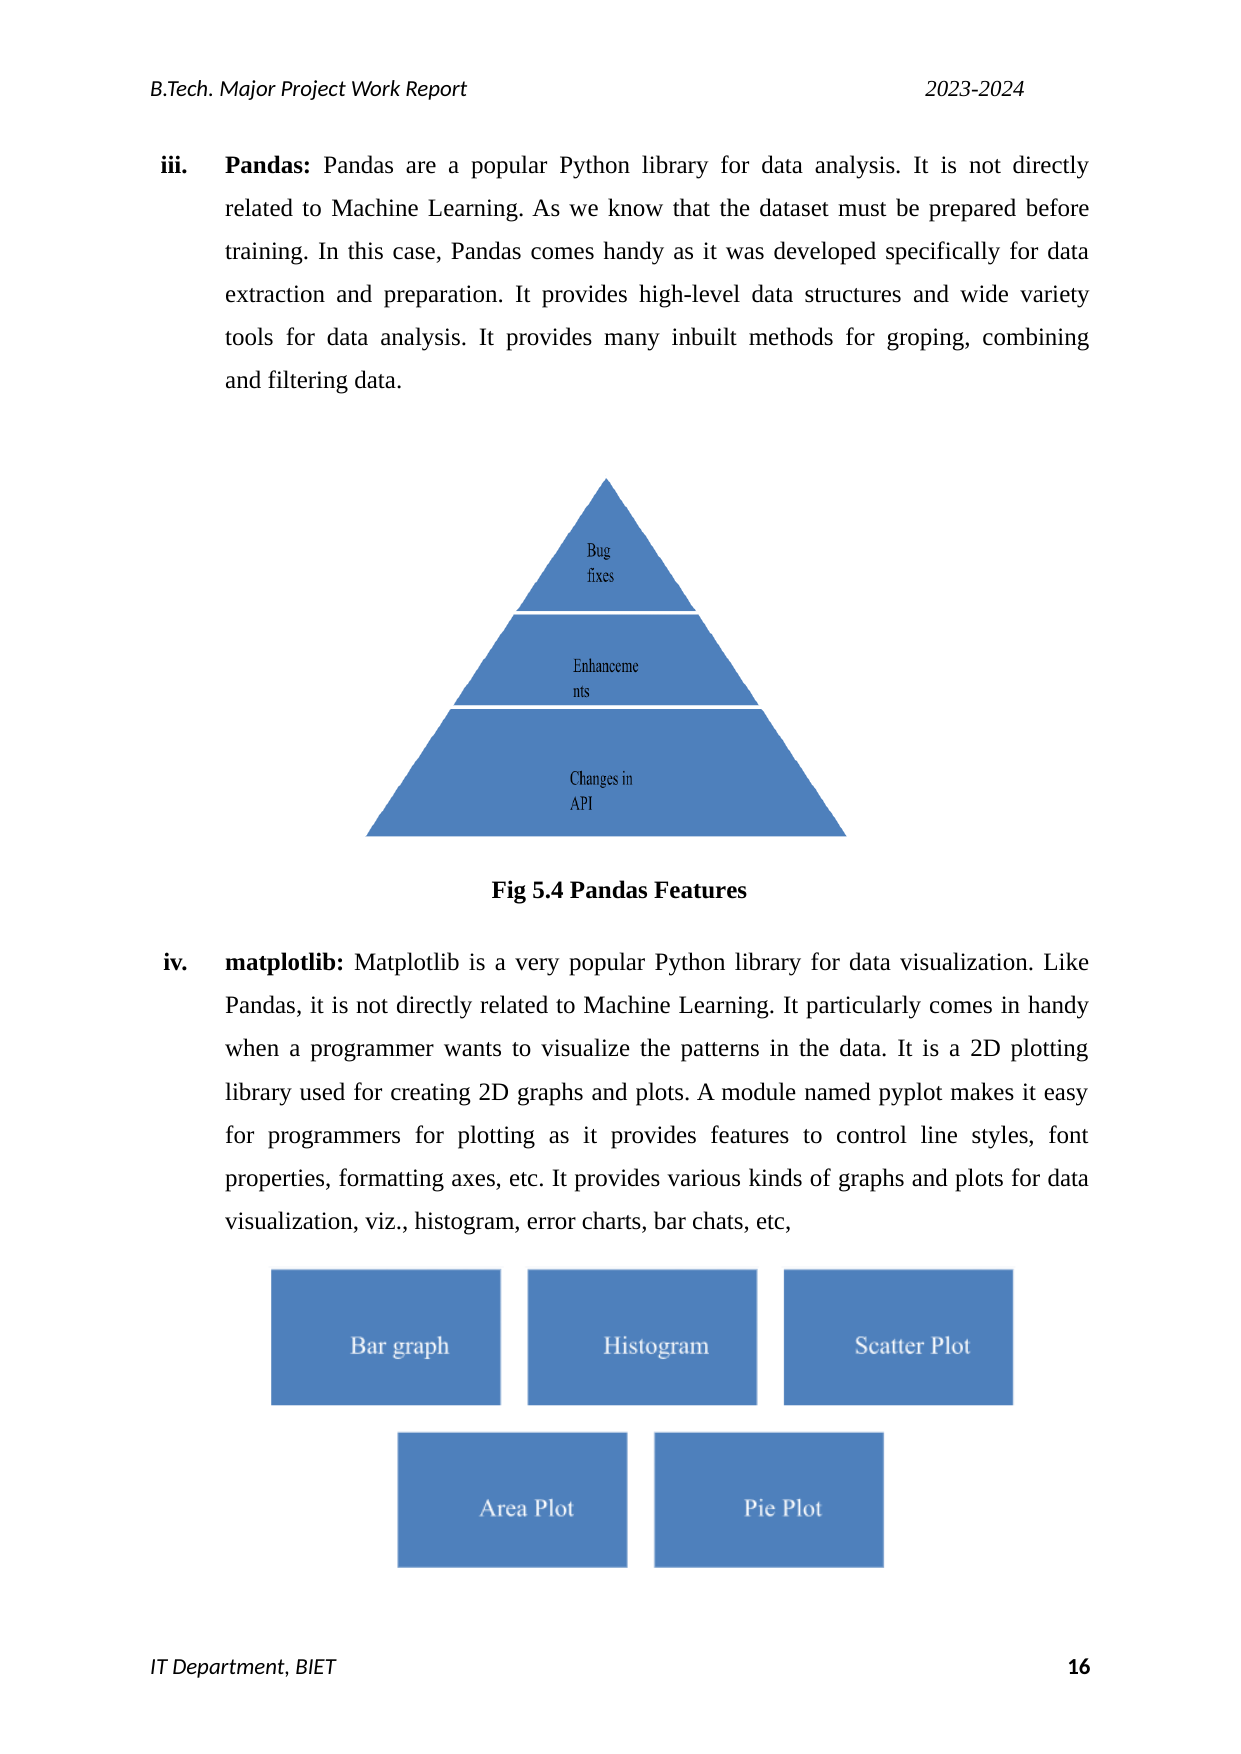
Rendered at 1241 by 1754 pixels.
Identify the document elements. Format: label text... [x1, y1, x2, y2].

list matplotlib: Matplotlib is a very popular Python library for data visualization. Like Pandas, it is not directly related to Machine Learning. It particularly comes in handy when a programmer wants to visualize the patterns in the data. It is a 2D plotting library used for creating 2D graphs and plots. A module named pyplot makes it easy for programmers for plotting as it provides features to control line styles, font properties, formatting axes, etc. It provides various kinds of graphs and plots for data visualization, viz., histogram, error charts, bar chats, etc, [187, 947, 1090, 1235]
picture [341, 456, 899, 862]
picture [225, 1249, 1058, 1588]
subtitle Fig 5.4 Pandas Features [226, 875, 1013, 904]
list Pandas: Pandas are a popular Python library for data analysis. It is not directly related to Machine Learning. As we know that the dataset must be prepared before training. In this case, Pandas comes handy as it was developed specifically for data extraction and preparation. It provides high-level data structures and wide variety tools for data analysis. It provides many inbuilt methods for groping, combining and filtering data. [187, 150, 1090, 394]
